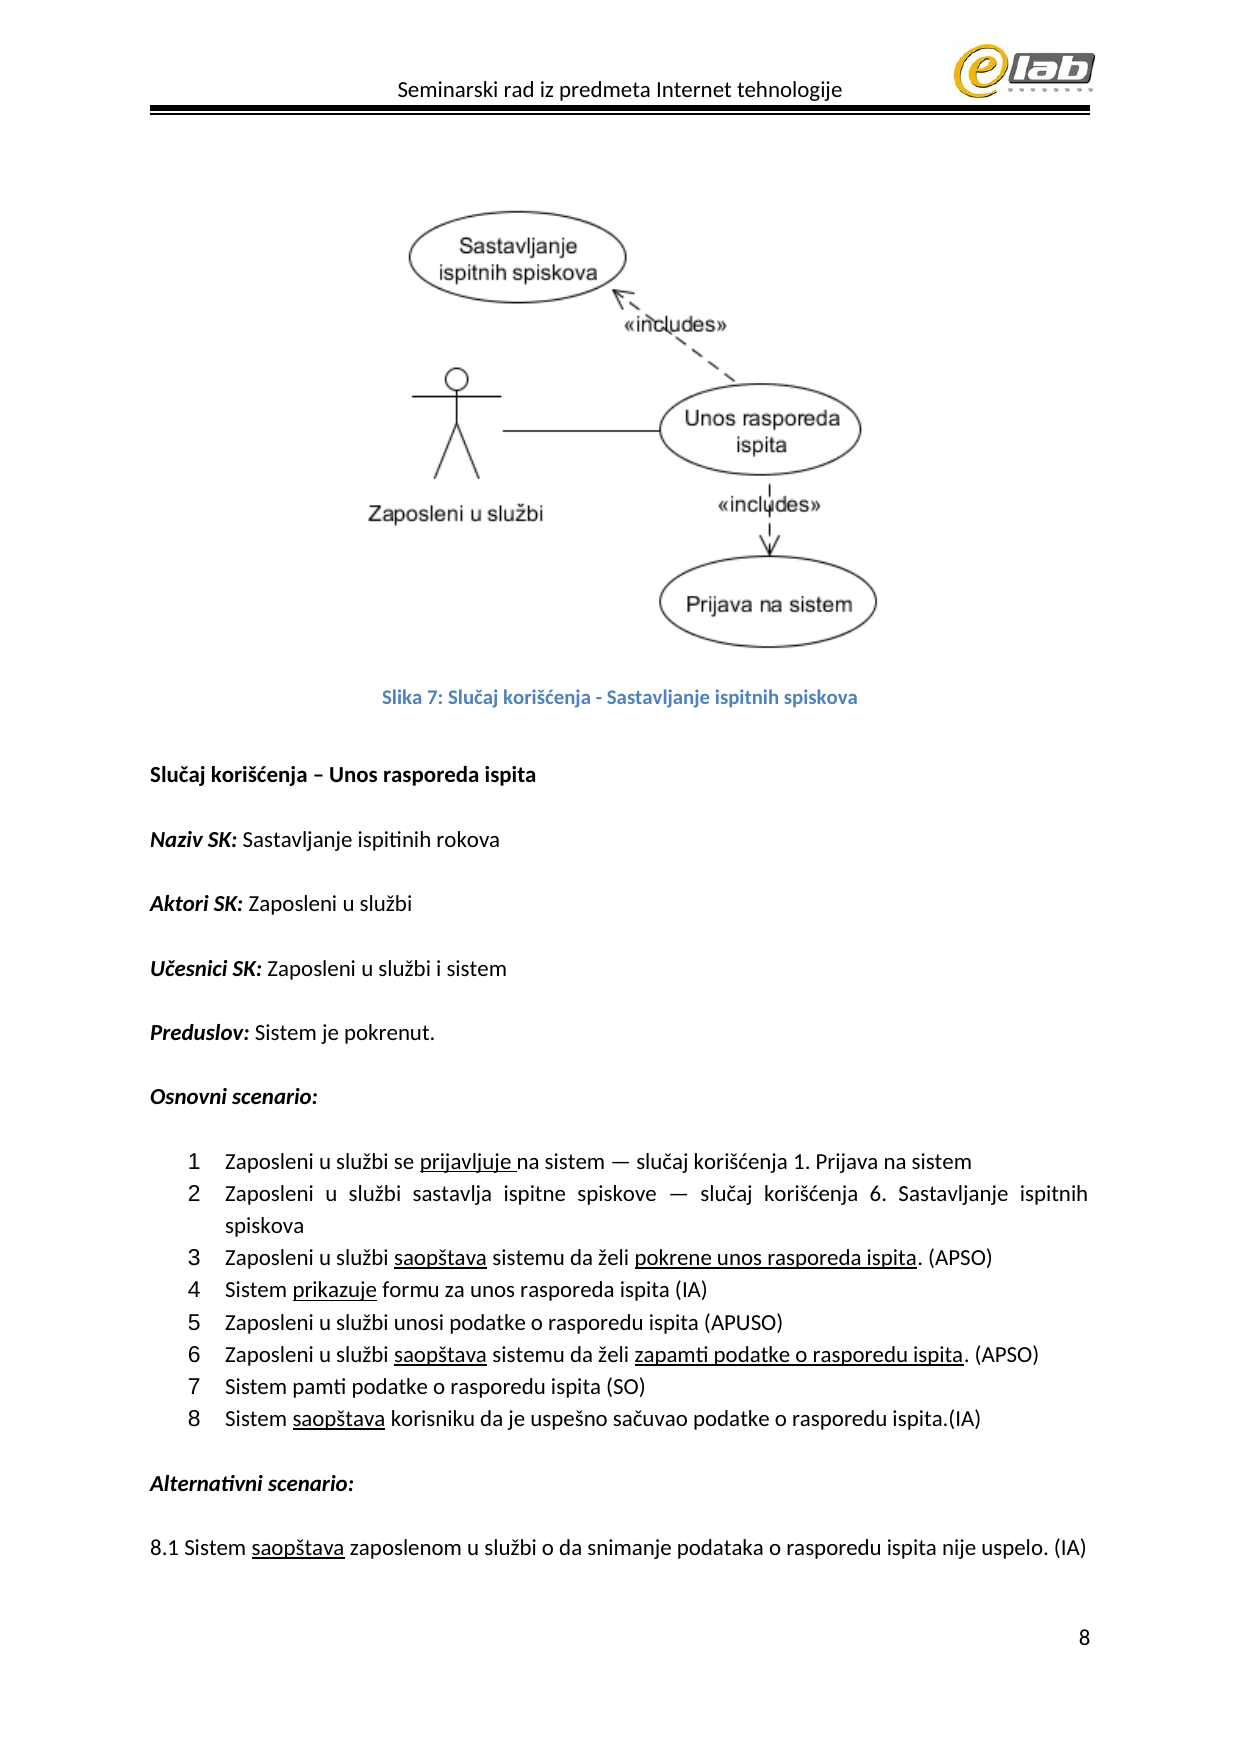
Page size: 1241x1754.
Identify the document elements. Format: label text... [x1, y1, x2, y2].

list Sistem prikazuje formu za unos rasporeda ispita (IA) [188, 1276, 1090, 1303]
picture [331, 180, 910, 681]
list Sistem saopštava korisniku da je uspešno sačuvao podatke o rasporedu ispita.(IA) [188, 1404, 1090, 1432]
text Slika 7: Slučaj korišćenja - Sastavljanje ispitnih spiskova [150, 684, 1090, 709]
list Sistem pamti podatke o rasporedu ispita (SO) [188, 1372, 1090, 1400]
list Zaposleni u službi sastavlja ispitne spiskove — slučaj korišćenja 6. Sastavljanje ispitnih spiskova [188, 1179, 1090, 1239]
text Aktori SK: Zaposleni u službi [150, 889, 1090, 917]
text Slučaj korišćenja – Unos rasporeda ispita [150, 761, 1090, 788]
text Naziv SK: Sastavljanje ispitinih rokova [150, 825, 1090, 853]
picture [951, 44, 1096, 98]
text Osnovni scenario: [150, 1082, 1090, 1110]
list Zaposleni u službi saopštava sistemu da želi zapamti podatke o rasporedu ispita. (APSO) [188, 1340, 1090, 1368]
text Učesnici SK: Zaposleni u službi i sistem [150, 954, 1090, 982]
text Alternativni scenario: [150, 1469, 1090, 1497]
text 8.1 Sistem saopštava zaposlenom u službi o da snimanje podataka o rasporedu ispita nije uspelo. (IA) [150, 1533, 1090, 1561]
list Zaposleni u službi unosi podatke o rasporedu ispita (APUSO) [188, 1308, 1090, 1336]
list Zaposleni u službi saopštava sistemu da želi pokrene unos rasporeda ispita. (APSO) [188, 1243, 1090, 1271]
list Zaposleni u službi se prijavljuje na sistem — slučaj korišćenja 1. Prijava na sistem [188, 1147, 1090, 1175]
text Preduslov: Sistem je pokrenut. [150, 1018, 1090, 1046]
